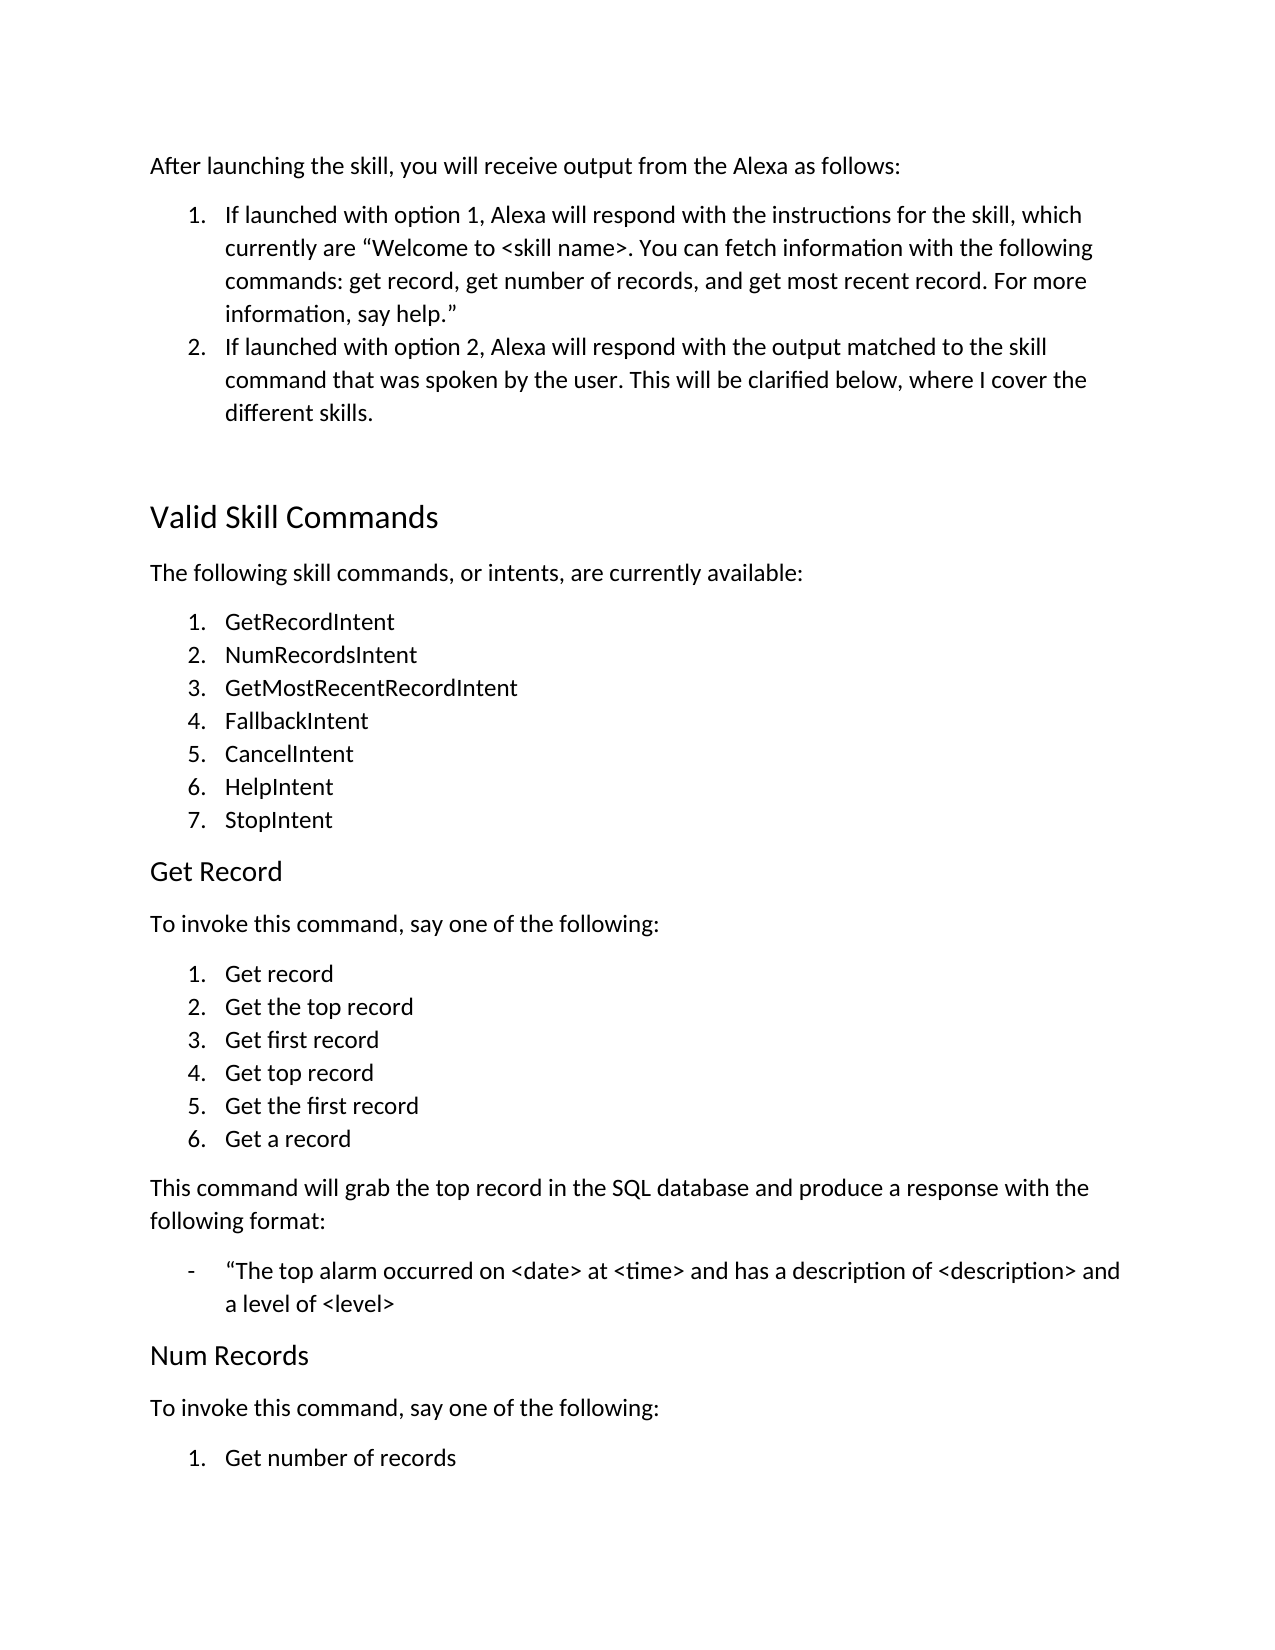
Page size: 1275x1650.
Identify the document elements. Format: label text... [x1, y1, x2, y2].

list CancelIntent [187, 738, 1125, 769]
text The following skill commands, or intents, are currently available: [150, 557, 1125, 587]
list StopIntent [187, 804, 1125, 834]
text After launching the skill, you will receive output from the Alexa as follows: [150, 150, 1125, 181]
list Get a record [187, 1123, 1125, 1153]
list Get top record [187, 1057, 1125, 1087]
text To invoke this command, say one of the following: [150, 1392, 1125, 1423]
text Valid Skill Commands [150, 496, 1125, 537]
list Get first record [187, 1024, 1125, 1054]
list Get record [187, 958, 1125, 989]
list GetMostRecentRecordIntent [187, 672, 1125, 703]
list If launched with option 2, Alexa will respond with the output matched to the skill command that was spoken by the user. This will be clarified below, where I cover the different skills. [187, 331, 1125, 428]
text This command will grab the top record in the SQL database and produce a response with the following format: [150, 1172, 1125, 1236]
list NumRecordsIntent [187, 639, 1125, 670]
list Get number of records [187, 1442, 1125, 1473]
text To invoke this command, say one of the following: [150, 909, 1125, 939]
text Num Records [150, 1337, 1125, 1373]
list FallbackIntent [187, 705, 1125, 736]
list If launched with option 1, Alexa will respond with the instructions for the skill, which currently are “Welcome to <skill name>. You can fetch information with the following commands: get record, get number of records, and get most recent record. For more information, say help.” [187, 199, 1125, 329]
list “The top alarm occurred on <date> at <time> and has a description of <description> and a level of <level> [187, 1255, 1125, 1318]
list Get the first record [187, 1090, 1125, 1120]
list Get the top record [187, 991, 1125, 1022]
list GetRecordIntent [187, 606, 1125, 637]
text Get Record [150, 853, 1125, 889]
list HelpIntent [187, 771, 1125, 802]
